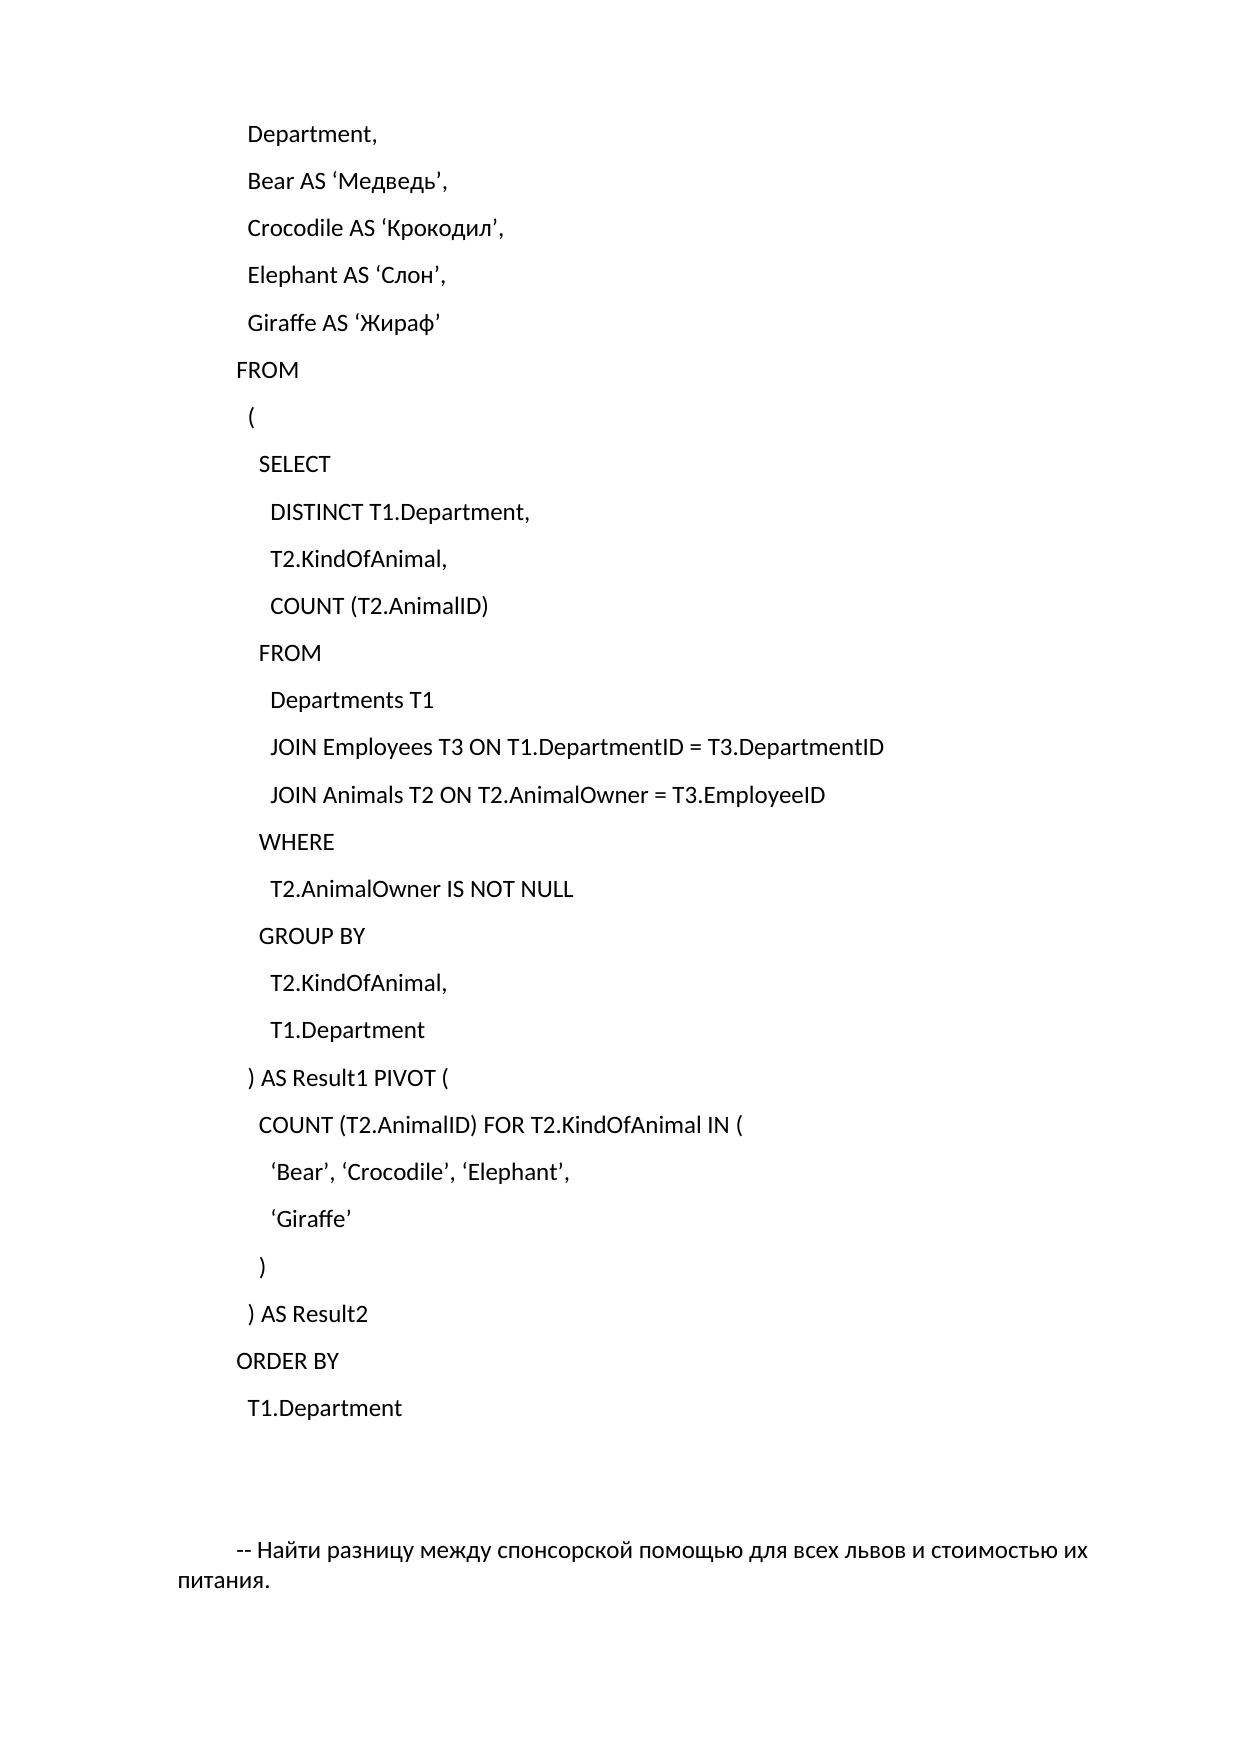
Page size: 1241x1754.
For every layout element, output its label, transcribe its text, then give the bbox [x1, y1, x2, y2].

text T1.Department [177, 1392, 1152, 1423]
text Crocodile AS ‘Крокодил’, [177, 212, 1152, 243]
text JOIN Employees T3 ON T1.DepartmentID = T3.DepartmentID [177, 732, 1152, 762]
text WHERE [177, 826, 1152, 856]
text ‘Giraffe’ [177, 1203, 1152, 1234]
text COUNT (T2.AnimalID) [177, 590, 1152, 621]
text GROUP BY [177, 920, 1152, 951]
text T2.KindOfAnimal, [177, 967, 1152, 998]
text DISTINCT T1.Department, [177, 496, 1152, 526]
text COUNT (T2.AnimalID) FOR T2.KindOfAnimal IN ( [177, 1109, 1152, 1139]
text ) [177, 1251, 1152, 1281]
text Department, [177, 118, 1152, 149]
text ) AS Result2 [177, 1298, 1152, 1328]
text T2.KindOfAnimal, [177, 543, 1152, 573]
text ( [177, 401, 1152, 432]
text Elephant AS ‘Слон’, [177, 260, 1152, 290]
text T1.Department [177, 1015, 1152, 1045]
text ‘Bear’, ‘Crocodile’, ‘Elephant’, [177, 1156, 1152, 1187]
text -- Найти разницу между спонсорской помощью для всех львов и стоимостью их питания. [177, 1534, 1152, 1595]
text FROM [177, 354, 1152, 384]
text Departments T1 [177, 684, 1152, 715]
text Bear AS ‘Медведь’, [177, 165, 1152, 196]
text JOIN Animals T2 ON T2.AnimalOwner = T3.EmployeeID [177, 779, 1152, 809]
text SELECT [177, 448, 1152, 479]
text Giraffe AS ‘Жираф’ [177, 307, 1152, 337]
text T2.AnimalOwner IS NOT NULL [177, 873, 1152, 904]
text ) AS Result1 PIVOT ( [177, 1062, 1152, 1092]
text FROM [177, 637, 1152, 668]
text ORDER BY [177, 1345, 1152, 1376]
